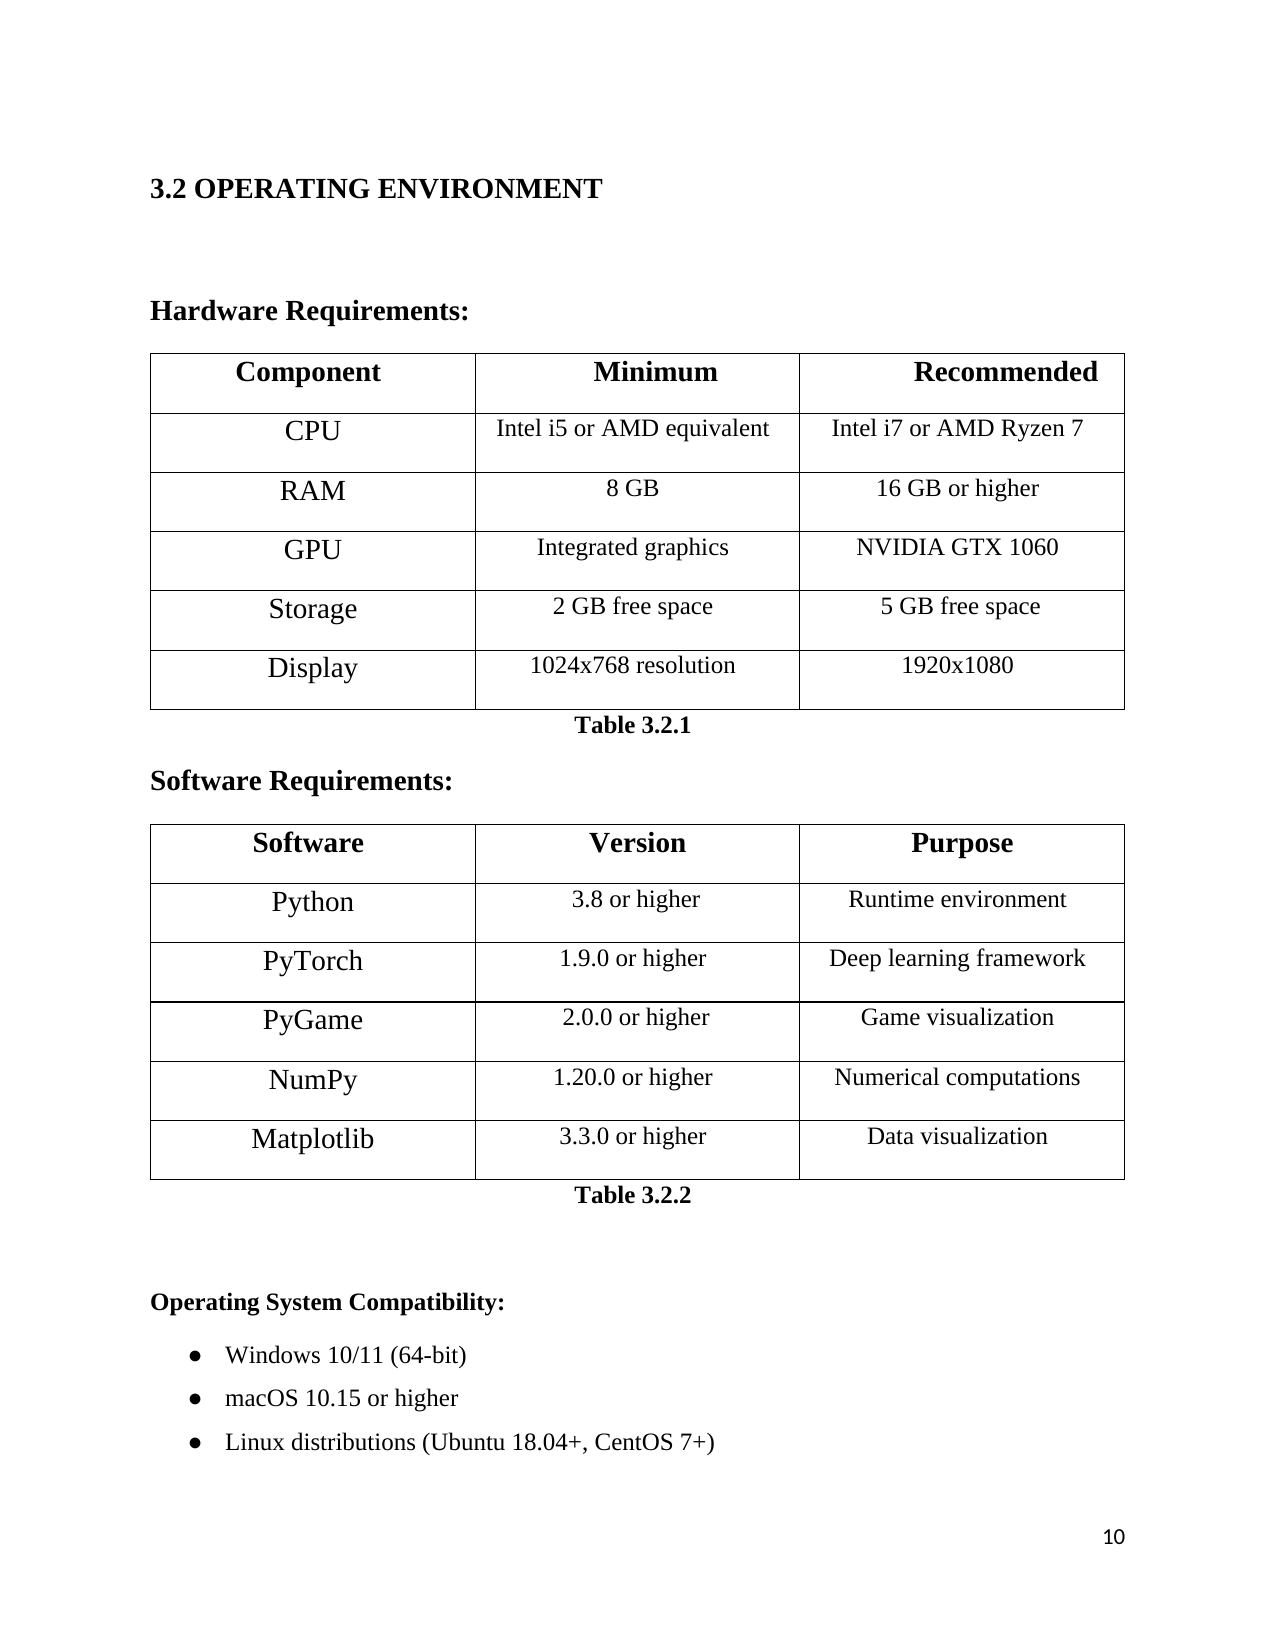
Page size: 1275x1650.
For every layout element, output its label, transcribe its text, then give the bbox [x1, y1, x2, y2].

table_cell 1.9.0 or higher [476, 943, 799, 1001]
table_cell 1920x1080 [800, 651, 1124, 709]
text Table 3.2.1 [150, 710, 1116, 738]
list Linux distributions (Ubuntu 18.04+, CentOS 7+) [187, 1427, 1116, 1455]
table_cell Integrated graphics [476, 532, 799, 590]
table_cell Numerical computations [800, 1062, 1124, 1120]
table_header Component [151, 354, 475, 412]
table_cell Intel i5 or AMD equivalent [476, 414, 799, 472]
table_cell 5 GB free space [800, 591, 1124, 649]
table_cell Storage [151, 591, 475, 649]
table_cell Python [151, 884, 475, 942]
table_cell Runtime environment [800, 884, 1124, 942]
table_cell Matplotlib [151, 1121, 475, 1179]
table_cell Intel i7 or AMD Ryzen 7 [800, 414, 1124, 472]
table_header Version [476, 825, 799, 883]
text Hardware Requirements: [150, 293, 1116, 326]
table_cell 2.0.0 or higher [476, 1003, 799, 1061]
table_cell PyGame [151, 1003, 475, 1061]
text Operating System Compatibility: [150, 1287, 1116, 1316]
table_cell 1024x768 resolution [476, 651, 799, 709]
text 3.2 OPERATING ENVIRONMENT [150, 172, 1116, 205]
table_cell PyTorch [151, 943, 475, 1001]
table_header Recommended [800, 354, 1124, 412]
text Table 3.2.2 [150, 1180, 1116, 1209]
table_cell 2 GB free space [476, 591, 799, 649]
text Software Requirements: [150, 763, 1116, 797]
table_header Software [151, 825, 475, 883]
table_cell RAM [151, 473, 475, 531]
table_cell Deep learning framework [800, 943, 1124, 1001]
table_cell Display [151, 651, 475, 709]
table_header Purpose [800, 825, 1124, 883]
table_cell 16 GB or higher [800, 473, 1124, 531]
table_cell 1.20.0 or higher [476, 1062, 799, 1120]
table_cell 3.3.0 or higher [476, 1121, 799, 1179]
table_cell CPU [151, 414, 475, 472]
table_cell Game visualization [800, 1003, 1124, 1061]
table_cell 8 GB [476, 473, 799, 531]
list macOS 10.15 or higher [187, 1383, 1116, 1412]
table_cell Data visualization [800, 1121, 1124, 1179]
table_cell NumPy [151, 1062, 475, 1120]
table_cell GPU [151, 532, 475, 590]
table_cell NVIDIA GTX 1060 [800, 532, 1124, 590]
table_cell 3.8 or higher [476, 884, 799, 942]
list Windows 10/11 (64-bit) [187, 1340, 1116, 1369]
table_header Minimum [476, 354, 799, 412]
